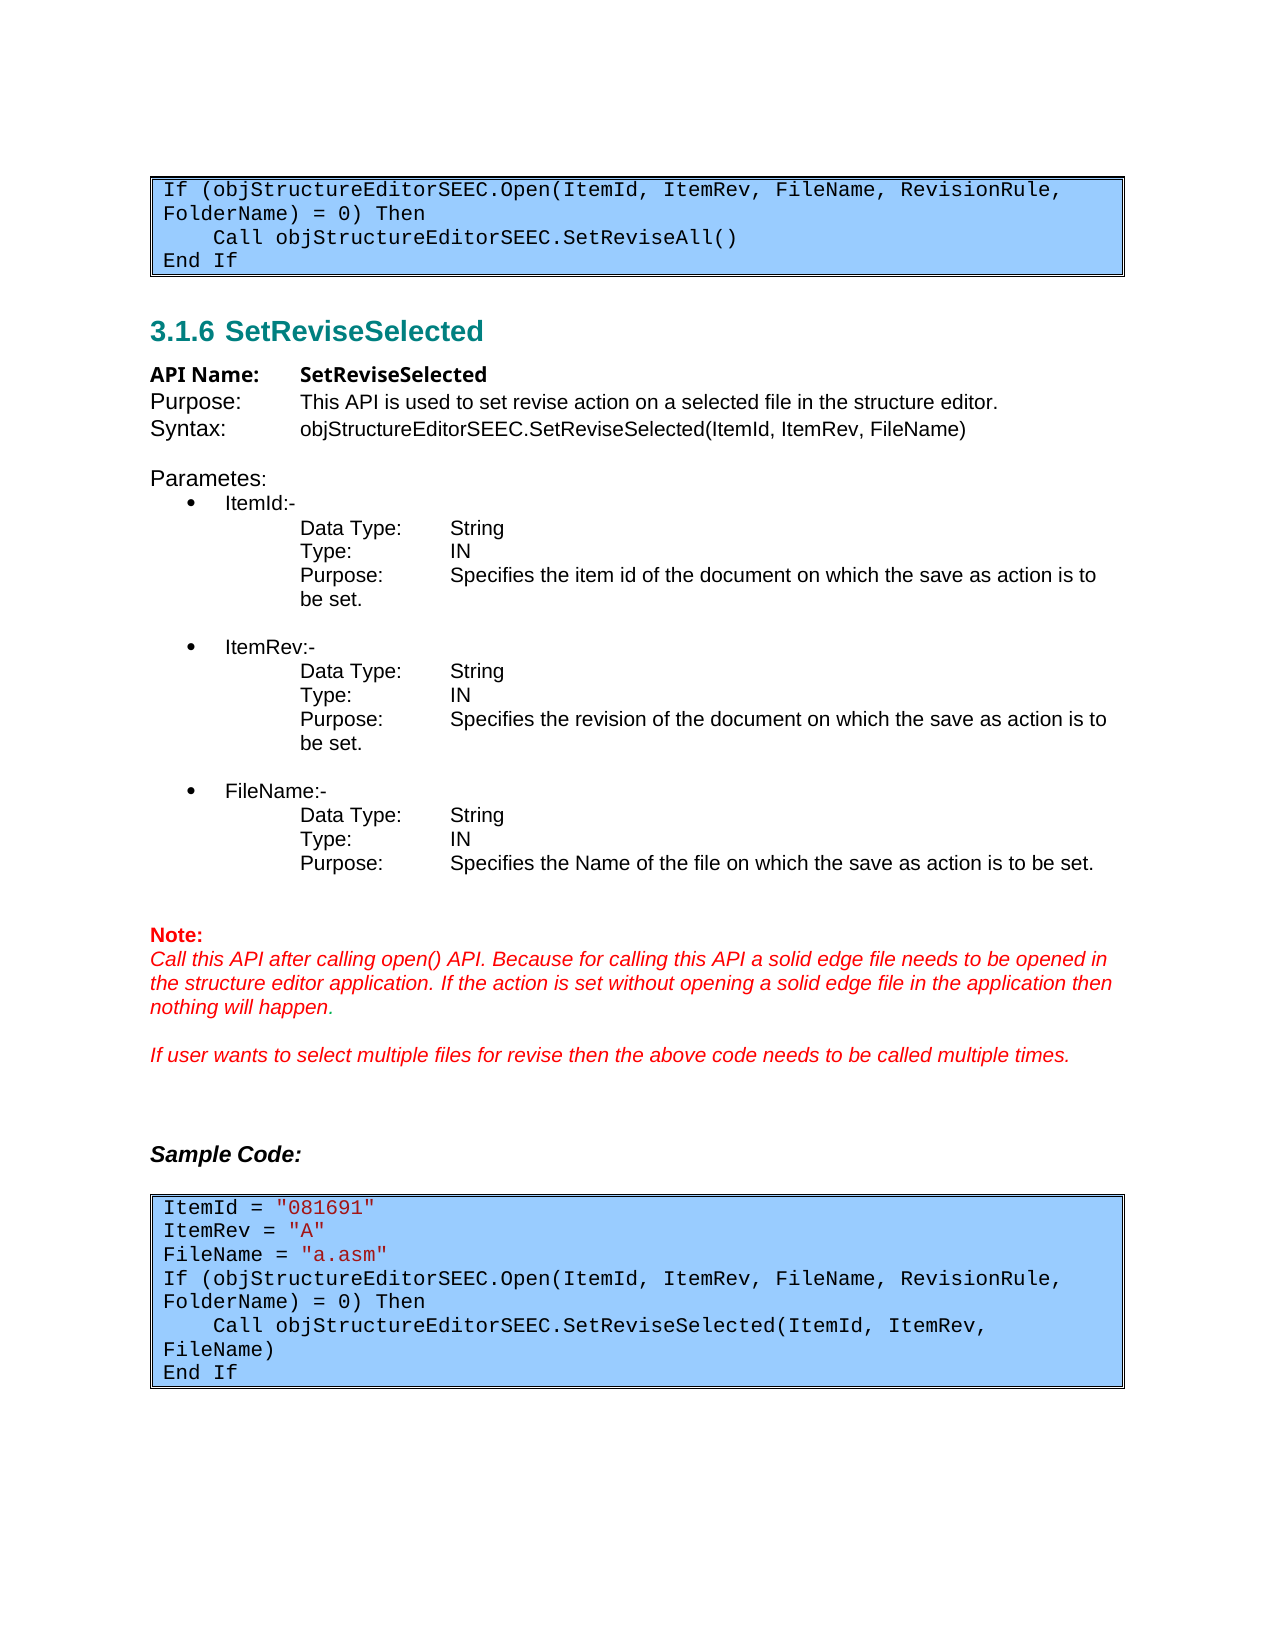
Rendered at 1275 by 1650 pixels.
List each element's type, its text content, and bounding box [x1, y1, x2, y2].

text API Name: SetReviseSelected [150, 360, 1125, 388]
text Sample Code: [150, 1141, 1125, 1167]
text Data Type: String [300, 803, 1125, 827]
text Data Type: String [300, 659, 1125, 683]
text Parametes: [150, 465, 1125, 491]
text Call this API after calling open() API. Because for calling this API a solid edge file needs to be opened in the structure editor application. If the action is set without opening a solid edge file in the application then nothing will happen. [150, 947, 1125, 1019]
table_header ItemId = "081691" ItemRev = "A" FileName = "a.asm" If (objStructureEditorSEEC.Open(ItemId, ItemRev, FileName, RevisionRule, FolderName) = 0) Then Call objStructureEditorSEEC.SetReviseSelected(ItemId, ItemRev, FileName) End If [153, 1197, 1122, 1386]
text Purpose: Specifies the revision of the document on which the save as action is to be set. [300, 707, 1125, 755]
text Type: IN [300, 827, 1125, 851]
list FileName:- [187, 779, 1125, 803]
text Purpose: Specifies the item id of the document on which the save as action is to be set. [300, 563, 1125, 611]
text If user wants to select multiple files for revise then the above code needs to be called multiple times. [150, 1043, 1125, 1067]
text Purpose: This API is used to set revise action on a selected file in the structure editor. [150, 388, 1125, 414]
text Syntax: objStructureEditorSEEC.SetReviseSelected(ItemId, ItemRev, FileName) [150, 414, 1125, 441]
text Data Type: String [300, 515, 1125, 539]
list ItemId:- [187, 491, 1125, 515]
text Purpose: Specifies the Name of the file on which the save as action is to be set. [300, 851, 1125, 875]
text Note: [150, 923, 1125, 947]
subtitle SetReviseSelected [150, 314, 1125, 347]
text Type: IN [300, 539, 1125, 563]
list ItemRev:- [187, 635, 1125, 659]
table_header If (objStructureEditorSEEC.Open(ItemId, ItemRev, FileName, RevisionRule, FolderName) = 0) Then Call objStructureEditorSEEC.SetReviseAll() End If [153, 180, 1122, 274]
text Type: IN [300, 683, 1125, 707]
